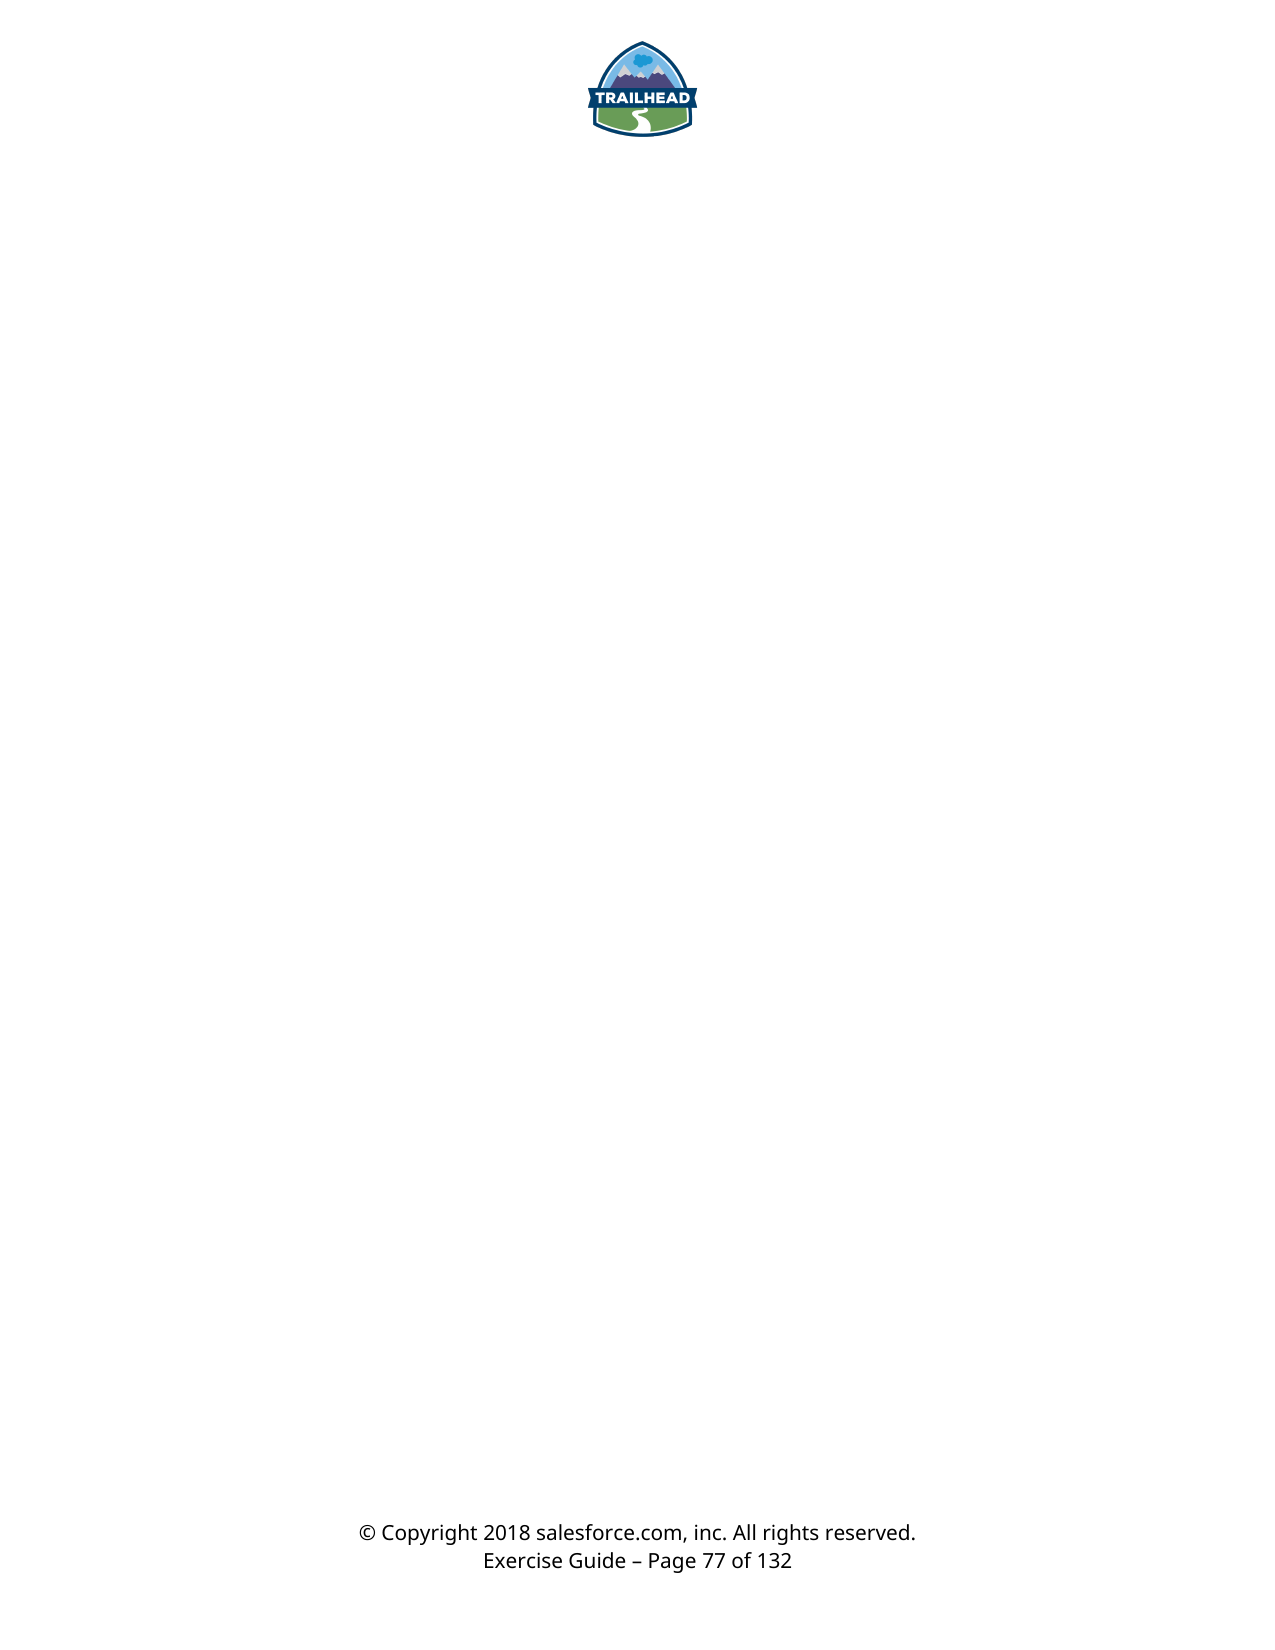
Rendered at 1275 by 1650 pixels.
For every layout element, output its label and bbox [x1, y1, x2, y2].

picture [586, 41, 698, 137]
